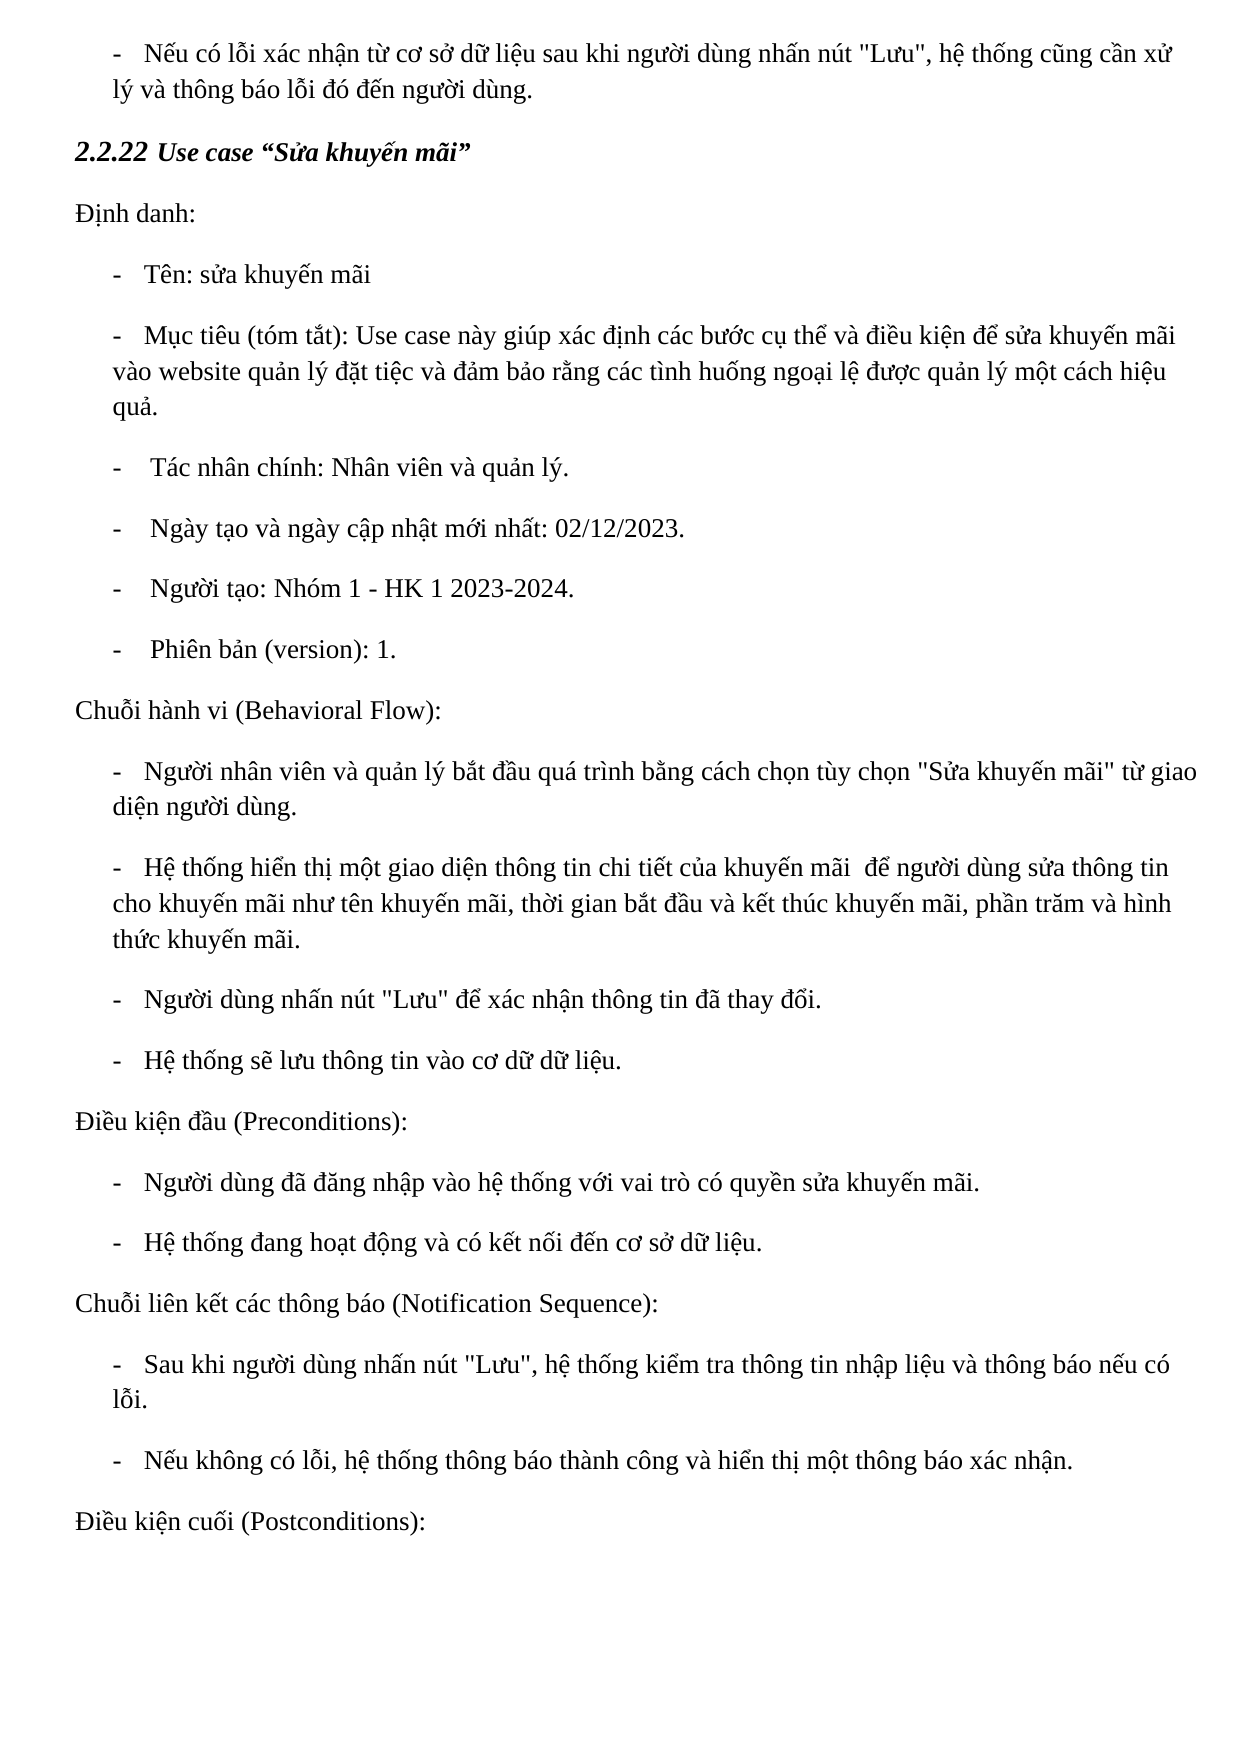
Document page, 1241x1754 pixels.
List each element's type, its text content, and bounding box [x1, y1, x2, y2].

text - Hệ thống sẽ lưu thông tin vào cơ dữ dữ liệu. [112, 1044, 1200, 1075]
text Định danh: [75, 197, 1200, 229]
text - Người dùng đã đăng nhập vào hệ thống với vai trò có quyền sửa khuyến mãi. [112, 1166, 1200, 1197]
text - Ngày tạo và ngày cập nhật mới nhất: 02/12/2023. [112, 512, 1200, 543]
text - Tên: sửa khuyến mãi [112, 258, 1200, 289]
text - Tác nhân chính: Nhân viên và quản lý. [112, 451, 1200, 482]
text - Người dùng nhấn nút "Lưu" để xác nhận thông tin đã thay đổi. [112, 983, 1200, 1014]
text - Hệ thống hiển thị một giao diện thông tin chi tiết của khuyến mãi để người dùng sửa thông tin cho khuyến mãi như tên khuyến mãi, thời gian bắt đầu và kết thúc khuyến mãi, phần trăm và hình thức khuyến mãi. [112, 851, 1200, 954]
text - Mục tiêu (tóm tắt): Use case này giúp xác định các bước cụ thể và điều kiện để sửa khuyến mãi vào website quản lý đặt tiệc và đảm bảo rằng các tình huống ngoại lệ được quản lý một cách hiệu quả. [112, 319, 1200, 422]
text - Người tạo: Nhóm 1 - HK 1 2023-2024. [112, 573, 1200, 604]
text - Người nhân viên và quản lý bắt đầu quá trình bằng cách chọn tùy chọn "Sửa khuyến mãi" từ giao diện người dùng. [112, 755, 1200, 822]
text - Hệ thống đang hoạt động và có kết nối đến cơ sở dữ liệu. [112, 1226, 1200, 1257]
text Điều kiện đầu (Preconditions): [75, 1105, 1200, 1136]
text Chuỗi liên kết các thông báo (Notification Sequence): [75, 1287, 1200, 1318]
subtitle Use case “Sửa khuyến mãi” [75, 134, 1200, 167]
text Điều kiện cuối (Postconditions): [75, 1505, 1200, 1536]
text - Nếu không có lỗi, hệ thống thông báo thành công và hiển thị một thông báo xác nhận. [112, 1444, 1200, 1475]
text Chuỗi hành vi (Behavioral Flow): [75, 694, 1200, 725]
text - Sau khi người dùng nhấn nút "Lưu", hệ thống kiểm tra thông tin nhập liệu và thông báo nếu có lỗi. [112, 1348, 1200, 1415]
text - Phiên bản (version): 1. [112, 633, 1200, 664]
text - Nếu có lỗi xác nhận từ cơ sở dữ liệu sau khi người dùng nhấn nút "Lưu", hệ thống cũng cần xử lý và thông báo lỗi đó đến người dùng. [112, 37, 1200, 104]
